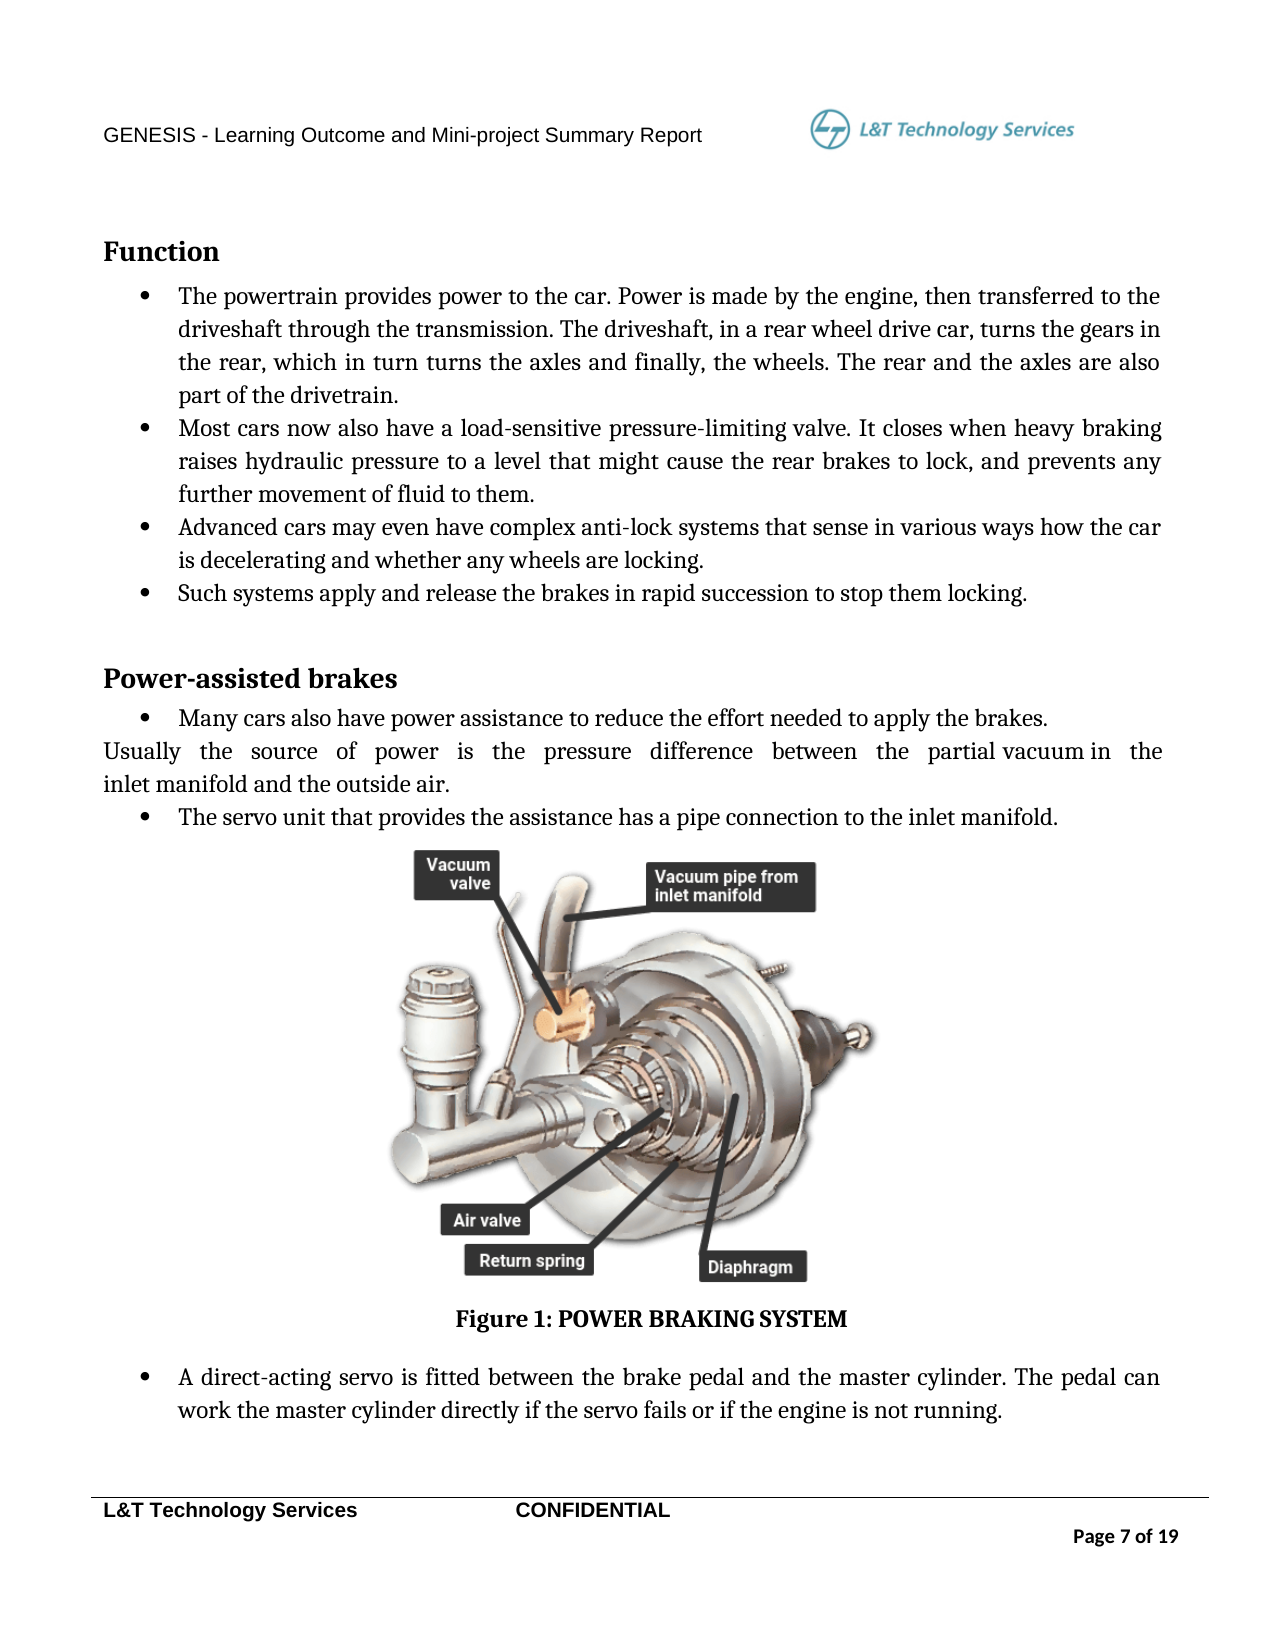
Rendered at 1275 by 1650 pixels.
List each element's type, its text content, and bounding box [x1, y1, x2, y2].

list Advanced cars may even have complex anti-lock systems that sense in various ways how the car is decelerating and whether any wheels are locking. [141, 513, 1162, 575]
subtitle Power-assisted brakes [103, 662, 1162, 696]
list The servo unit that provides the assistance has a pipe connection to the inlet manifold. [141, 803, 1162, 832]
list Most cars now also have a load-sensitive pressure-limiting valve. It closes when heavy braking raises hydraulic pressure to a level that might cause the rear brakes to lock, and prevents any further movement of fluid to them. [141, 414, 1162, 509]
text Figure 1: POWER BRAKING SYSTEM [103, 1305, 1162, 1334]
subtitle Function [103, 235, 1162, 269]
picture [379, 836, 886, 1306]
list Many cars also have power assistance to reduce the effort needed to apply the brakes. [141, 704, 1162, 733]
picture [808, 98, 1075, 162]
list A direct-acting servo is fitted between the brake pedal and the master cylinder. The pedal can work the master cylinder directly if the servo fails or if the engine is not running. [141, 1363, 1162, 1424]
text Usually the source of power is the pressure difference between the partial vacuum in the inlet manifold and the outside air. [103, 737, 1162, 799]
list The powertrain provides power to the car. Power is made by the engine, then transferred to the driveshaft through the transmission. The driveshaft, in a rear wheel drive car, turns the gears in the rear, which in turn turns the axles and finally, the wheels. The rear and the axles are also part of the drivetrain. [141, 282, 1162, 410]
list Such systems apply and release the brakes in rapid succession to stop them locking. [141, 579, 1162, 608]
